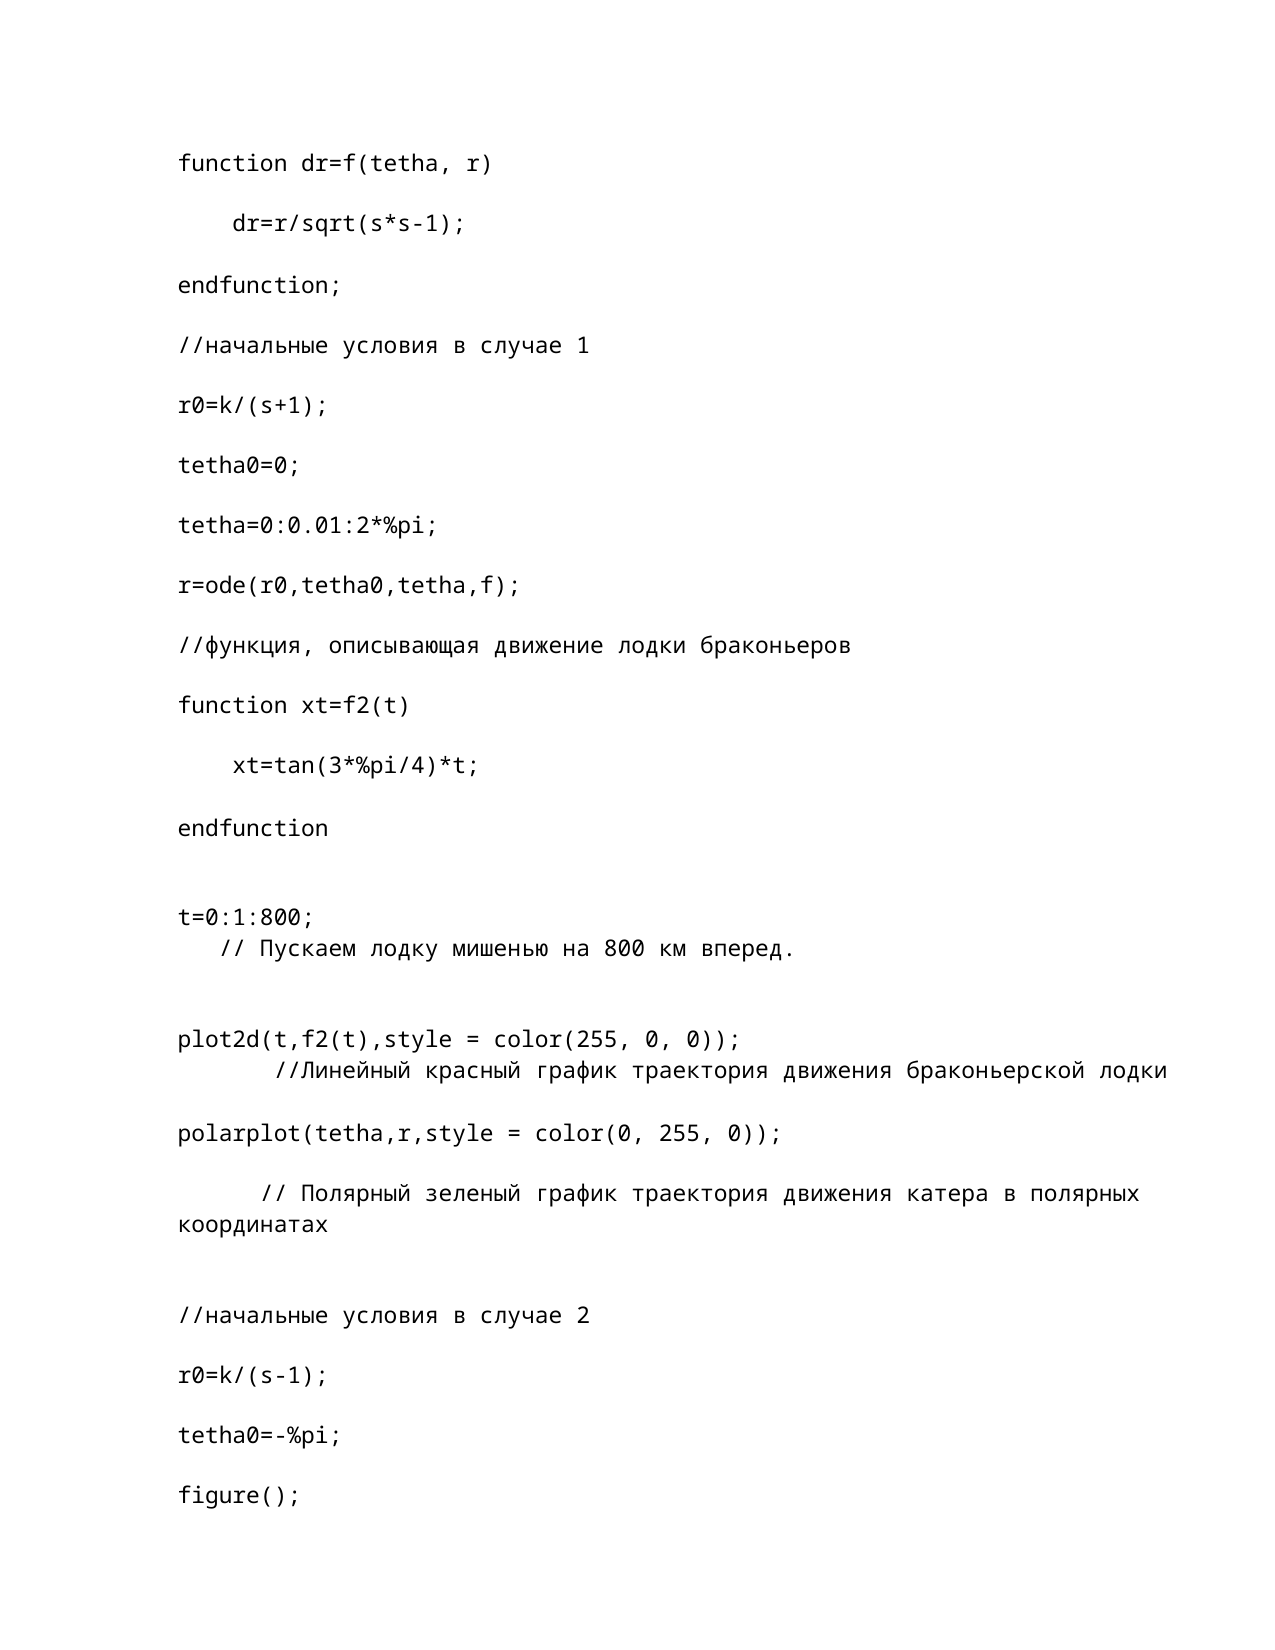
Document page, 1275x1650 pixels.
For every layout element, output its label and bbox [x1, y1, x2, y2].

text [177, 118, 1186, 1511]
